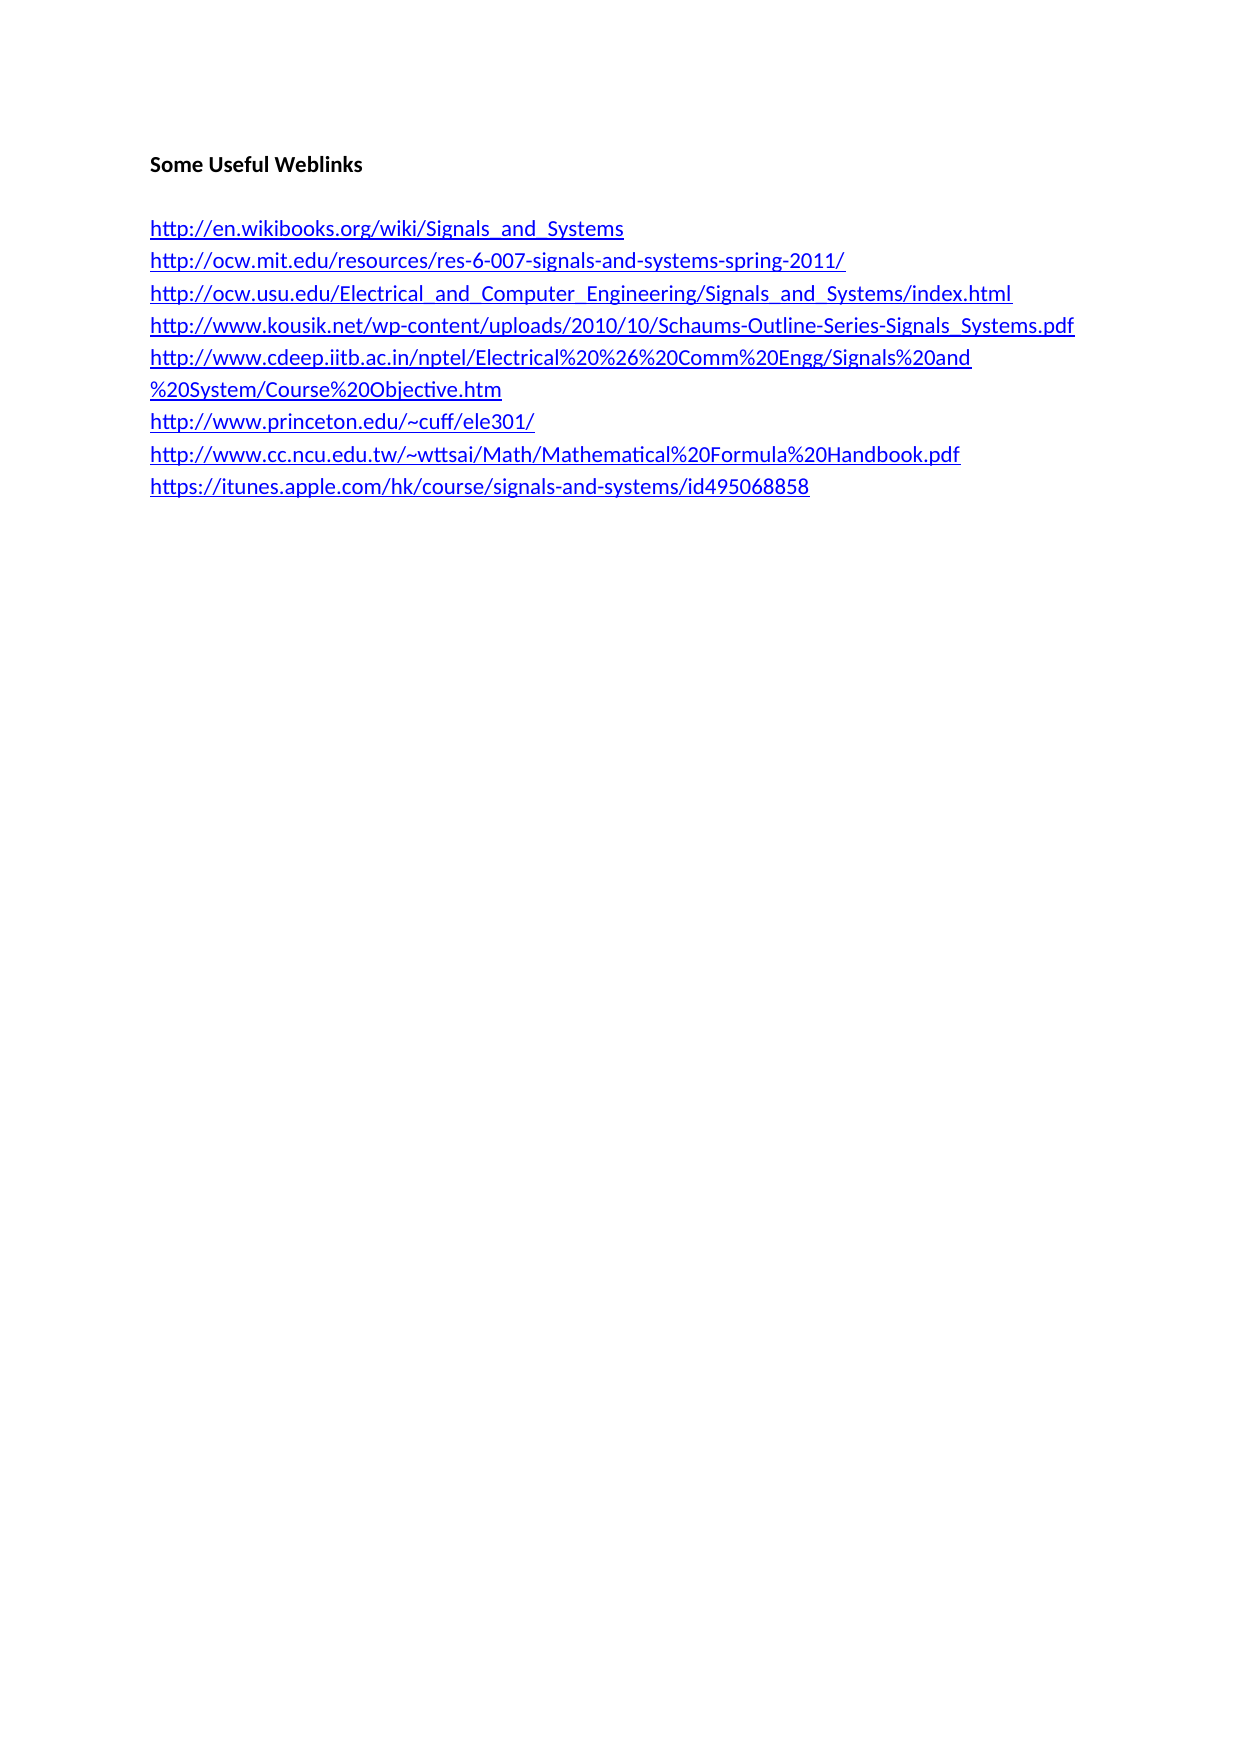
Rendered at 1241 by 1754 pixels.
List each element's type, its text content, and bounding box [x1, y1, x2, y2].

text https://itunes.apple.com/hk/course/signals-and-systems/id495068858 [150, 472, 1090, 500]
text http://ocw.usu.edu/Electrical_and_Computer_Engineering/Signals_and_Systems/index.html [150, 279, 1090, 307]
text http://www.kousik.net/wp-content/uploads/2010/10/Schaums-Outline-Series-Signals_Systems.pdf [150, 311, 1090, 339]
text http://www.princeton.edu/~cuff/ele301/ [150, 407, 1090, 436]
text http://www.cdeep.iitb.ac.in/nptel/Electrical%20%26%20Comm%20Engg/Signals%20and%20System/Course%20Objective.htm [150, 343, 1090, 403]
text http://ocw.mit.edu/resources/res-6-007-signals-and-systems-spring-2011/ [150, 247, 1090, 274]
text http://www.cc.ncu.edu.tw/~wttsai/Math/Mathematical%20Formula%20Handbook.pdf [150, 440, 1090, 468]
text http://en.wikibooks.org/wiki/Signals_and_Systems [150, 214, 1090, 242]
text Some Useful Weblinks [150, 150, 1090, 178]
